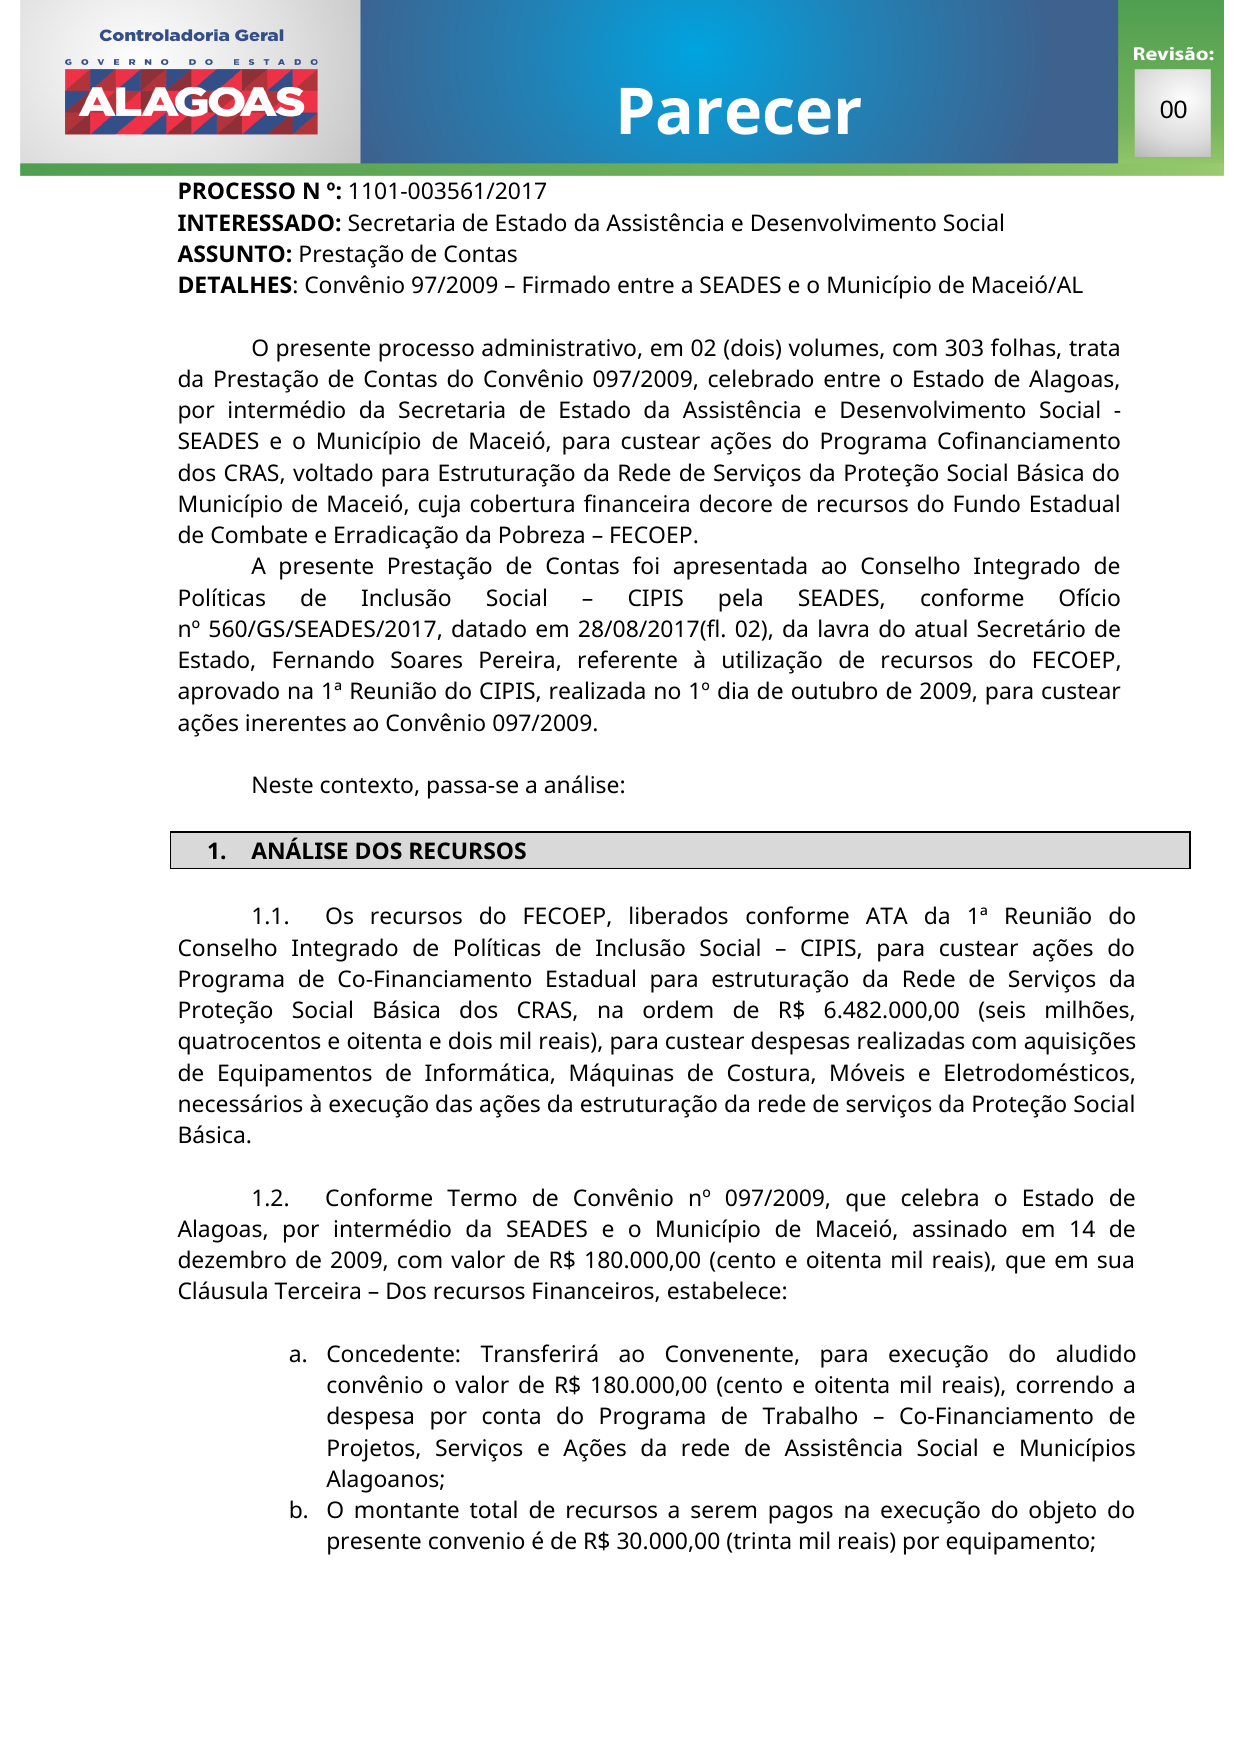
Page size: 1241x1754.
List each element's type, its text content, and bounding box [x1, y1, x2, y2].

text Neste contexto, passa-se a análise: [177, 769, 1122, 800]
text ASSUNTO: Prestação de Contas [177, 238, 1122, 269]
list O montante total de recursos a serem pagos na execução do objeto do presente convenio é de R$ 30.000,00 (trinta mil reais) por equipamento; [288, 1494, 1137, 1556]
picture [754, 0, 1224, 176]
list Os recursos do FECOEP, liberados conforme ATA da 1ª Reunião do Conselho Integrado de Políticas de Inclusão Social – CIPIS, para custear ações do Programa de Co-Financiamento Estadual para estruturação da Rede de Serviços da Proteção Social Básica dos CRAS, na ordem de R$ 6.482.000,00 (seis milhões, quatrocentos e oitenta e dois mil reais), para custear despesas realizadas com aquisições de Equipamentos de Informática, Máquinas de Costura, Móveis e Eletrodomésticos, necessários à execução das ações da estruturação da rede de serviços da Proteção Social Básica. [177, 900, 1137, 1150]
text PROCESSO N º: 1101-003561/2017 [177, 102, 1122, 206]
text A presente Prestação de Contas foi apresentada ao Conselho Integrado de Políticas de Inclusão Social – CIPIS pela SEADES, conforme Ofício nº 560/GS/SEADES/2017, datado em 28/08/2017(fl. 02), da lavra do atual Secretário de Estado, Fernando Soares Pereira, referente à utilização de recursos do FECOEP, aprovado na 1ª Reunião do CIPIS, realizada no 1º dia de outubro de 2009, para custear ações inerentes ao Convênio 097/2009. [177, 550, 1122, 738]
text O presente processo administrativo, em 02 (dois) volumes, com 303 folhas, trata da Prestação de Contas do Convênio 097/2009, celebrado entre o Estado de Alagoas, por intermédio da Secretaria de Estado da Assistência e Desenvolvimento Social - SEADES e o Município de Maceió, para custear ações do Programa Cofinanciamento dos CRAS, voltado para Estruturação da Rede de Serviços da Proteção Social Básica do Município de Maceió, cuja cobertura financeira decore de recursos do Fundo Estadual de Combate e Erradicação da Pobreza – FECOEP. [177, 331, 1122, 550]
list Conforme Termo de Convênio nº 097/2009, que celebra o Estado de Alagoas, por intermédio da SEADES e o Município de Maceió, assinado em 14 de dezembro de 2009, com valor de R$ 180.000,00 (cento e oitenta mil reais), que em sua Cláusula Terceira – Dos recursos Financeiros, estabelece: [177, 1181, 1137, 1306]
list ANÁLISE DOS RECURSOS [171, 833, 1189, 868]
list Concedente: Transferirá ao Convenente, para execução do aludido convênio o valor de R$ 180.000,00 (cento e oitenta mil reais), correndo a despesa por conta do Programa de Trabalho – Co-Financiamento de Projetos, Serviços e Ações da rede de Assistência Social e Municípios Alagoanos; [288, 1338, 1137, 1494]
text INTERESSADO: Secretaria de Estado da Assistência e Desenvolvimento Social [177, 206, 1122, 238]
picture [20, 0, 640, 176]
text DETALHES: Convênio 97/2009 – Firmado entre a SEADES e o Município de Maceió/AL [177, 269, 1122, 300]
